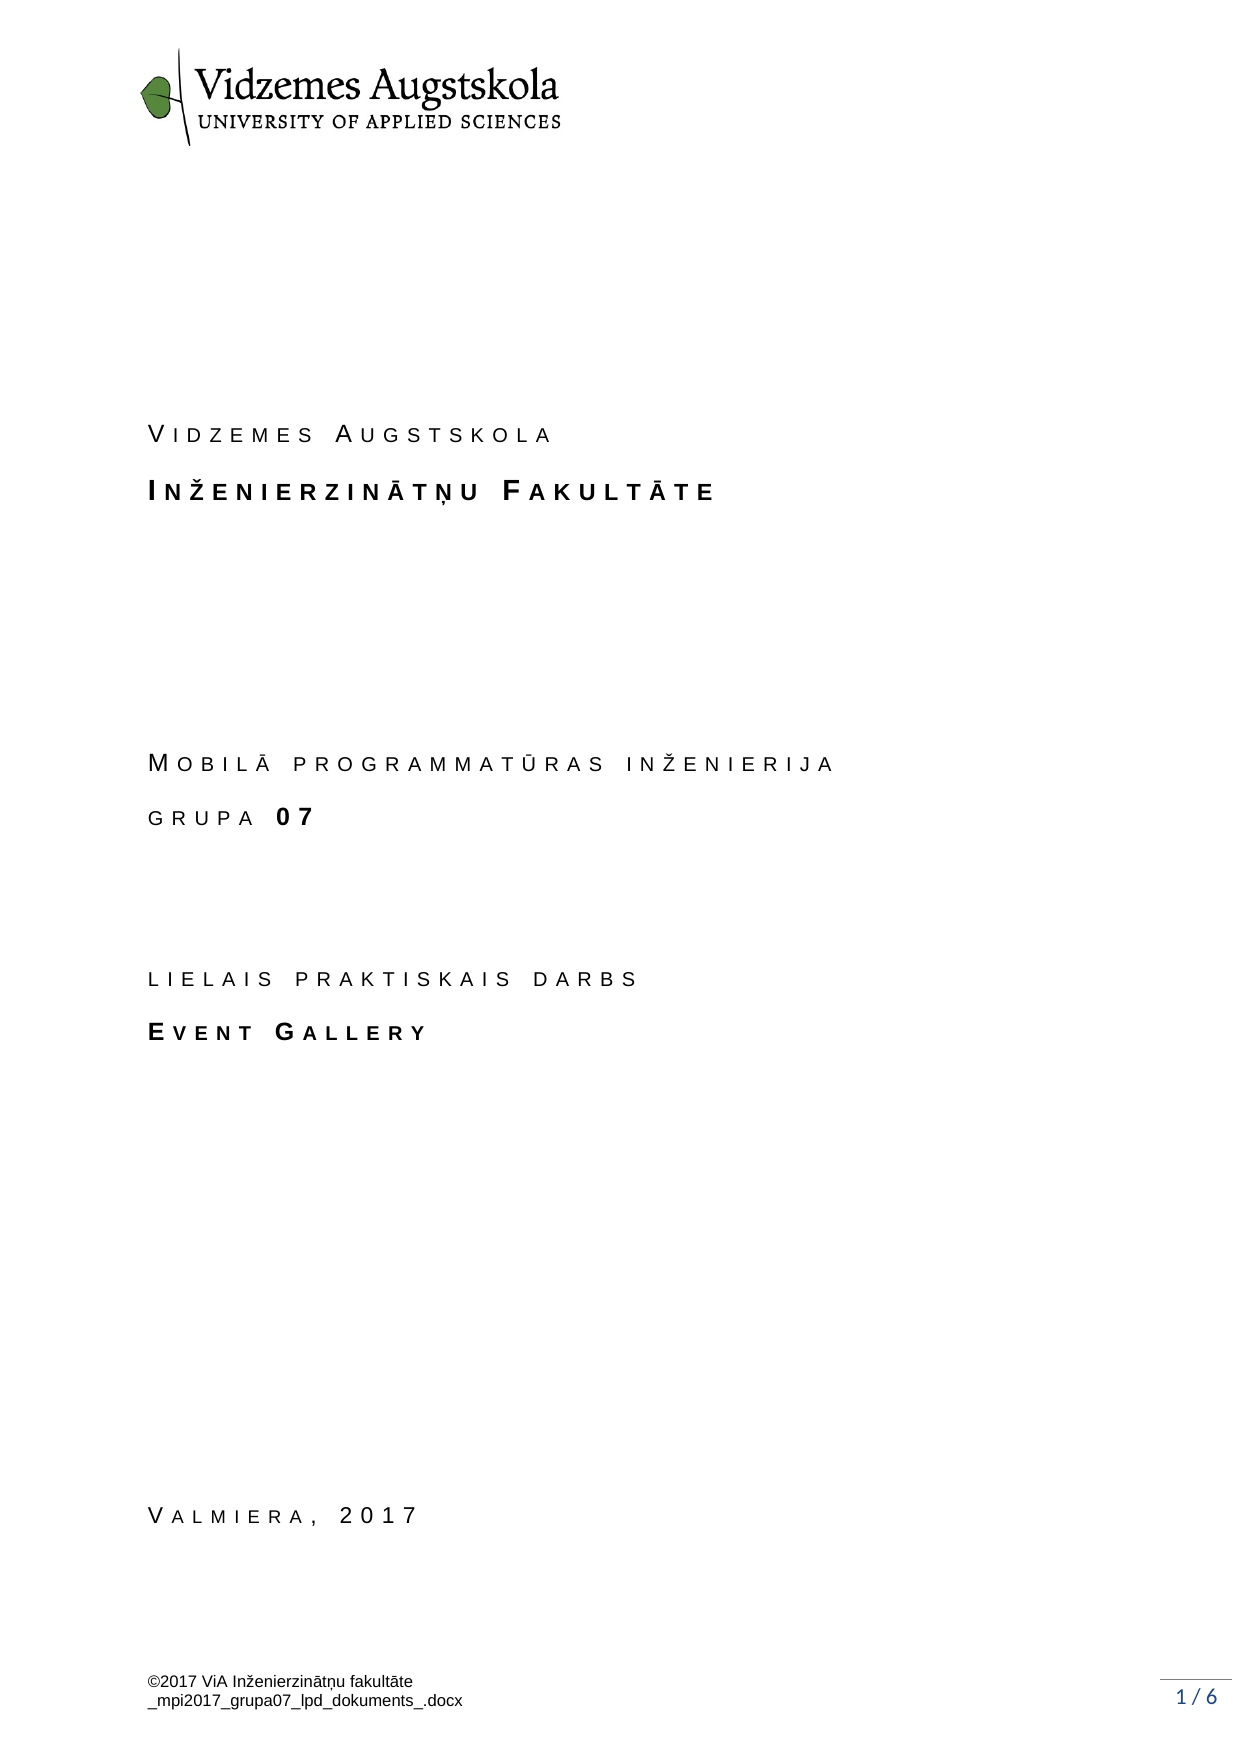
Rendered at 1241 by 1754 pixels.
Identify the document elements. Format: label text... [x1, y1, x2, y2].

text Vidzemes Augstskola [148, 419, 1152, 448]
text Event Gallery [148, 1017, 1152, 1046]
text Valmiera, 2017 [148, 1502, 1152, 1528]
text Inženierzinātņu Fakultāte [148, 473, 1152, 507]
text lielais praktiskais darbs [148, 963, 1152, 992]
picture [136, 44, 563, 146]
text Mobilā programmatūras inženierija [148, 748, 1152, 777]
text grupa 07 [148, 802, 1152, 830]
